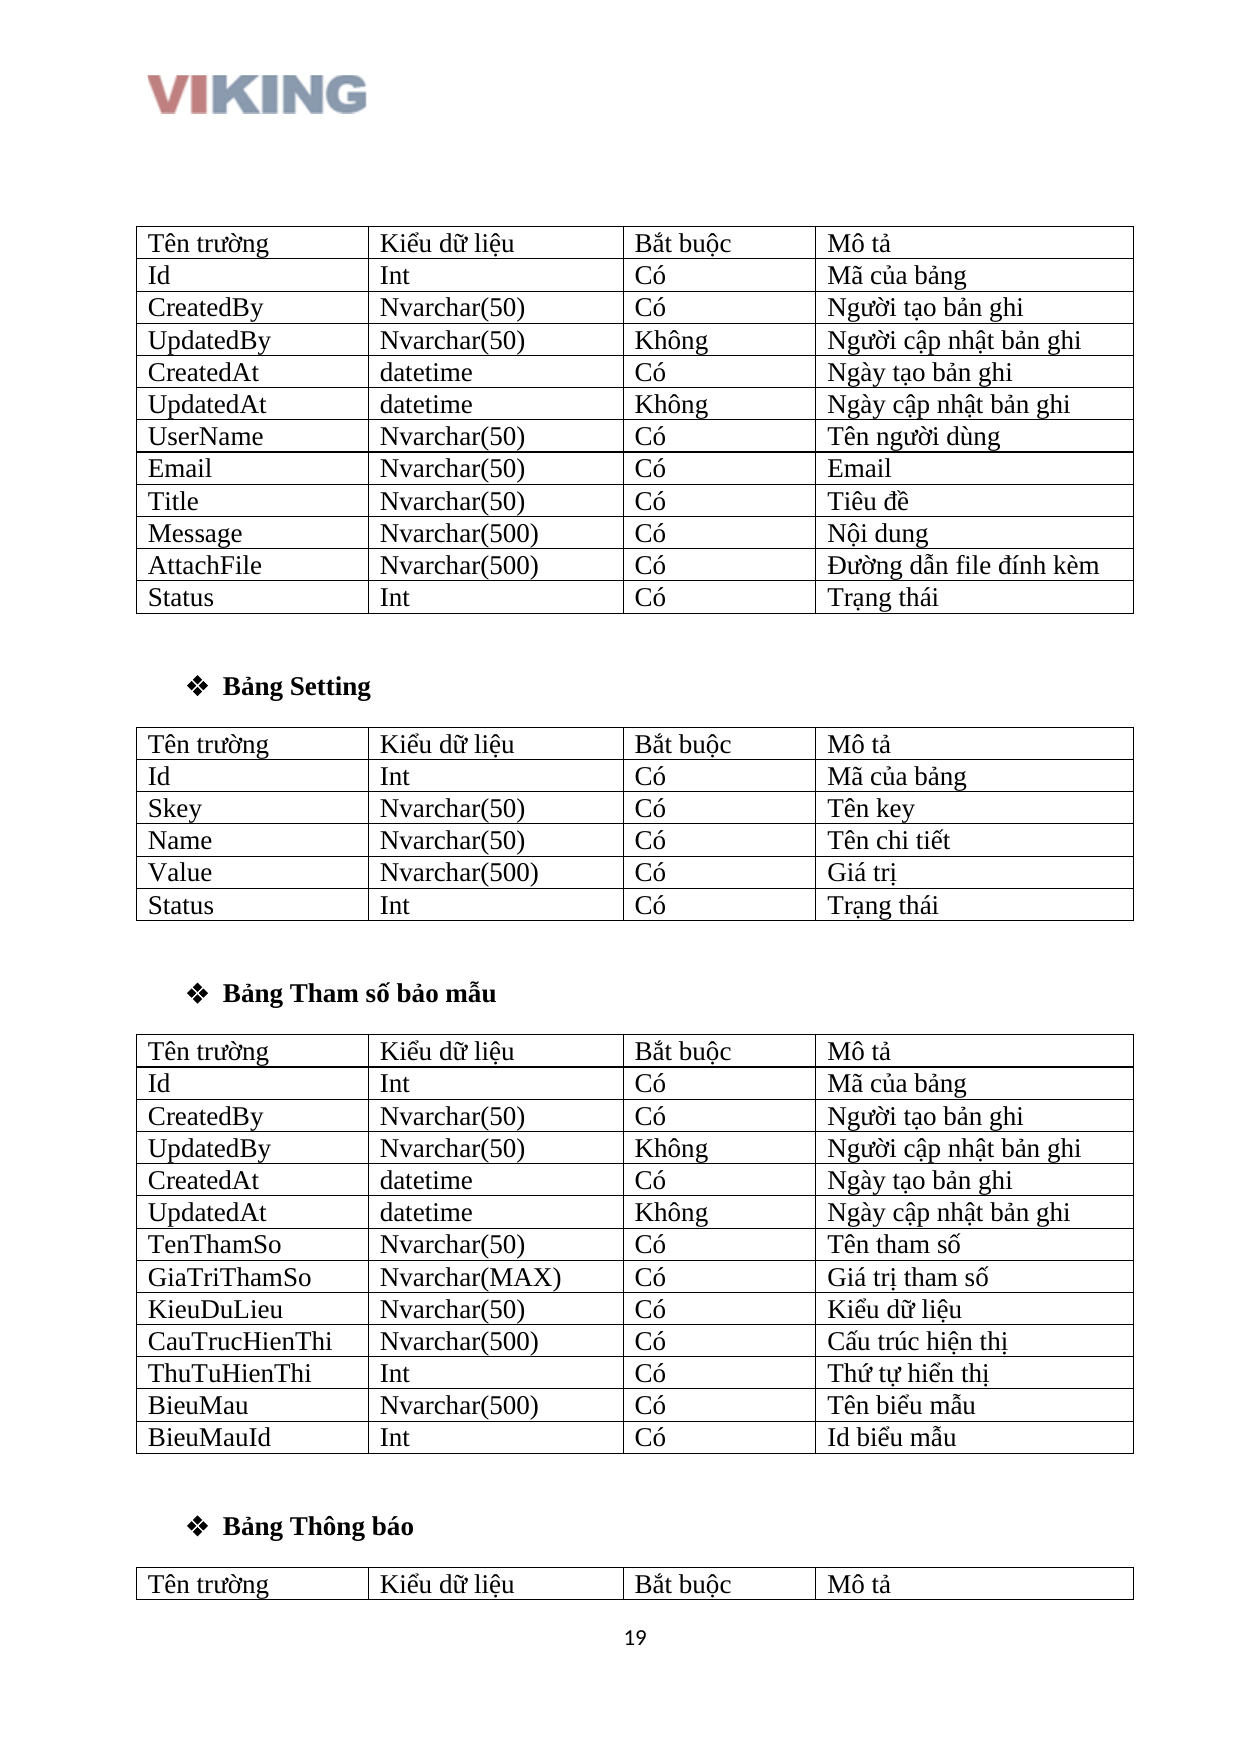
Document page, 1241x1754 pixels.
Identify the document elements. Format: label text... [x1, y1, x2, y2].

table_cell Int [369, 1068, 623, 1099]
table_cell Tên chi tiết [816, 824, 1133, 856]
table_cell Nvarchar(50) [369, 792, 623, 823]
table_cell Đường dẫn file đính kèm [816, 549, 1133, 580]
table_cell CreatedBy [137, 1100, 368, 1131]
table_cell ThuTuHienThi [137, 1357, 368, 1388]
table_cell Mã của bảng [816, 259, 1133, 291]
table_cell datetime [369, 356, 623, 387]
table_cell Người cập nhật bản ghi [816, 324, 1133, 355]
table_cell Nvarchar(50) [369, 1229, 623, 1259]
table_cell Có [624, 1164, 815, 1195]
table_header Kiểu dữ liệu [369, 1035, 623, 1066]
table_cell Id [137, 1068, 368, 1099]
table_cell Name [137, 824, 368, 856]
table_cell CreatedAt [137, 356, 368, 387]
table_cell Nvarchar(500) [369, 857, 623, 888]
table_cell Status [137, 889, 368, 920]
list Bảng Tham số bảo mẫu [185, 977, 1122, 1009]
table_cell UpdatedBy [137, 1132, 368, 1163]
table_cell Có [624, 581, 815, 612]
table_cell Có [624, 760, 815, 791]
table_header Tên trường [137, 227, 368, 258]
table_cell Message [137, 517, 368, 548]
list Bảng Setting [185, 670, 1122, 701]
table_cell Có [624, 517, 815, 548]
table_header Tên trường [137, 1035, 368, 1066]
table_header Mô tả [816, 1035, 1133, 1066]
list Bảng Thông báo [185, 1510, 1122, 1542]
table_cell Nvarchar(50) [369, 1132, 623, 1163]
table_cell Giá trị tham số [816, 1261, 1133, 1292]
table_cell Nvarchar(50) [369, 324, 623, 355]
table_cell Thứ tự hiển thị [816, 1357, 1133, 1388]
table_cell Trạng thái [816, 889, 1133, 920]
table_cell Không [624, 1132, 815, 1163]
table_cell CreatedAt [137, 1164, 368, 1195]
table_cell Ngày cập nhật bản ghi [816, 388, 1133, 419]
table_cell Có [624, 889, 815, 920]
table_cell Có [624, 1422, 815, 1453]
table_cell Người tạo bản ghi [816, 292, 1133, 323]
table_cell Người tạo bản ghi [816, 1100, 1133, 1131]
table_cell Value [137, 857, 368, 888]
table_cell AttachFile [137, 549, 368, 580]
table_header Bắt buộc [624, 728, 815, 759]
table_cell Int [369, 581, 623, 612]
table_cell KieuDuLieu [137, 1293, 368, 1324]
table_cell Title [137, 485, 368, 516]
table_header Bắt buộc [624, 227, 815, 258]
table_cell Int [369, 1422, 623, 1453]
table_cell Nvarchar(50) [369, 453, 623, 484]
table_cell Nvarchar(500) [369, 1325, 623, 1356]
table_cell Có [624, 292, 815, 323]
table_cell Có [624, 259, 815, 291]
table_cell datetime [369, 1196, 623, 1227]
table_cell Int [369, 1357, 623, 1388]
table_header Mô tả [816, 728, 1133, 759]
table_cell Nvarchar(50) [369, 292, 623, 323]
table_cell Có [624, 1100, 815, 1131]
table_cell Tiêu đề [816, 485, 1133, 516]
table_cell Có [624, 485, 815, 516]
table_header Kiểu dữ liệu [369, 1568, 623, 1599]
table_cell Có [624, 1068, 815, 1099]
table_cell Không [624, 1196, 815, 1227]
table_cell Tên người dùng [816, 420, 1133, 451]
table_cell UpdatedBy [137, 324, 368, 355]
table_cell Có [624, 857, 815, 888]
table_cell Nvarchar(50) [369, 420, 623, 451]
table_cell Email [816, 453, 1133, 484]
table_cell Nvarchar(50) [369, 485, 623, 516]
table_cell Có [624, 453, 815, 484]
table_cell UpdatedAt [137, 388, 368, 419]
table_cell Nvarchar(50) [369, 1293, 623, 1324]
table_cell Có [624, 549, 815, 580]
table_cell Int [369, 259, 623, 291]
table_cell Có [624, 1229, 815, 1259]
table_cell Không [624, 388, 815, 419]
table_cell Skey [137, 792, 368, 823]
table_cell Int [369, 760, 623, 791]
table_cell Tên biểu mẫu [816, 1389, 1133, 1421]
table_cell Nvarchar(500) [369, 549, 623, 580]
table_cell Có [624, 1357, 815, 1388]
table_cell Nội dung [816, 517, 1133, 548]
table_header Bắt buộc [624, 1035, 815, 1066]
table_cell Giá trị [816, 857, 1133, 888]
table_cell Có [624, 1389, 815, 1421]
table_cell Status [137, 581, 368, 612]
table_cell Ngày tạo bản ghi [816, 356, 1133, 387]
table_cell Int [369, 889, 623, 920]
table_cell Email [137, 453, 368, 484]
table_cell Nvarchar(50) [369, 1100, 623, 1131]
table_cell Người cập nhật bản ghi [816, 1132, 1133, 1163]
table_cell Tên key [816, 792, 1133, 823]
table_cell datetime [369, 388, 623, 419]
table_cell CreatedBy [137, 292, 368, 323]
table_cell TenThamSo [137, 1229, 368, 1259]
table_cell Mã của bảng [816, 1068, 1133, 1099]
table_cell UpdatedAt [137, 1196, 368, 1227]
table_header Mô tả [816, 227, 1133, 258]
table_cell UserName [137, 420, 368, 451]
table_cell Có [624, 420, 815, 451]
table_header Mô tả [816, 1568, 1133, 1599]
picture [147, 75, 367, 114]
table_cell Nvarchar(500) [369, 517, 623, 548]
table_header Tên trường [137, 1568, 368, 1599]
table_cell Nvarchar(500) [369, 1389, 623, 1421]
table_header Kiểu dữ liệu [369, 728, 623, 759]
table_cell Có [624, 792, 815, 823]
table_cell datetime [369, 1164, 623, 1195]
table_cell BieuMau [137, 1389, 368, 1421]
table_cell Mã của bảng [816, 760, 1133, 791]
table_cell Có [624, 356, 815, 387]
table_cell CauTrucHienThi [137, 1325, 368, 1356]
table_header Tên trường [137, 728, 368, 759]
table_cell BieuMauId [137, 1422, 368, 1453]
table_cell Không [624, 324, 815, 355]
table_cell Có [624, 824, 815, 856]
table_cell Nvarchar(50) [369, 824, 623, 856]
table_cell Id [137, 259, 368, 291]
table_header Kiểu dữ liệu [369, 227, 623, 258]
table_cell Id biểu mẫu [816, 1422, 1133, 1453]
table_cell Ngày cập nhật bản ghi [816, 1196, 1133, 1227]
table_cell Nvarchar(MAX) [369, 1261, 623, 1292]
table_cell Ngày tạo bản ghi [816, 1164, 1133, 1195]
table_cell Tên tham số [816, 1229, 1133, 1259]
table_cell Có [624, 1293, 815, 1324]
table_cell Trạng thái [816, 581, 1133, 612]
table_cell Có [624, 1325, 815, 1356]
table_cell GiaTriThamSo [137, 1261, 368, 1292]
table_cell Cấu trúc hiện thị [816, 1325, 1133, 1356]
table_header Bắt buộc [624, 1568, 815, 1599]
table_cell Có [624, 1261, 815, 1292]
table_cell Kiểu dữ liệu [816, 1293, 1133, 1324]
table_cell Id [137, 760, 368, 791]
